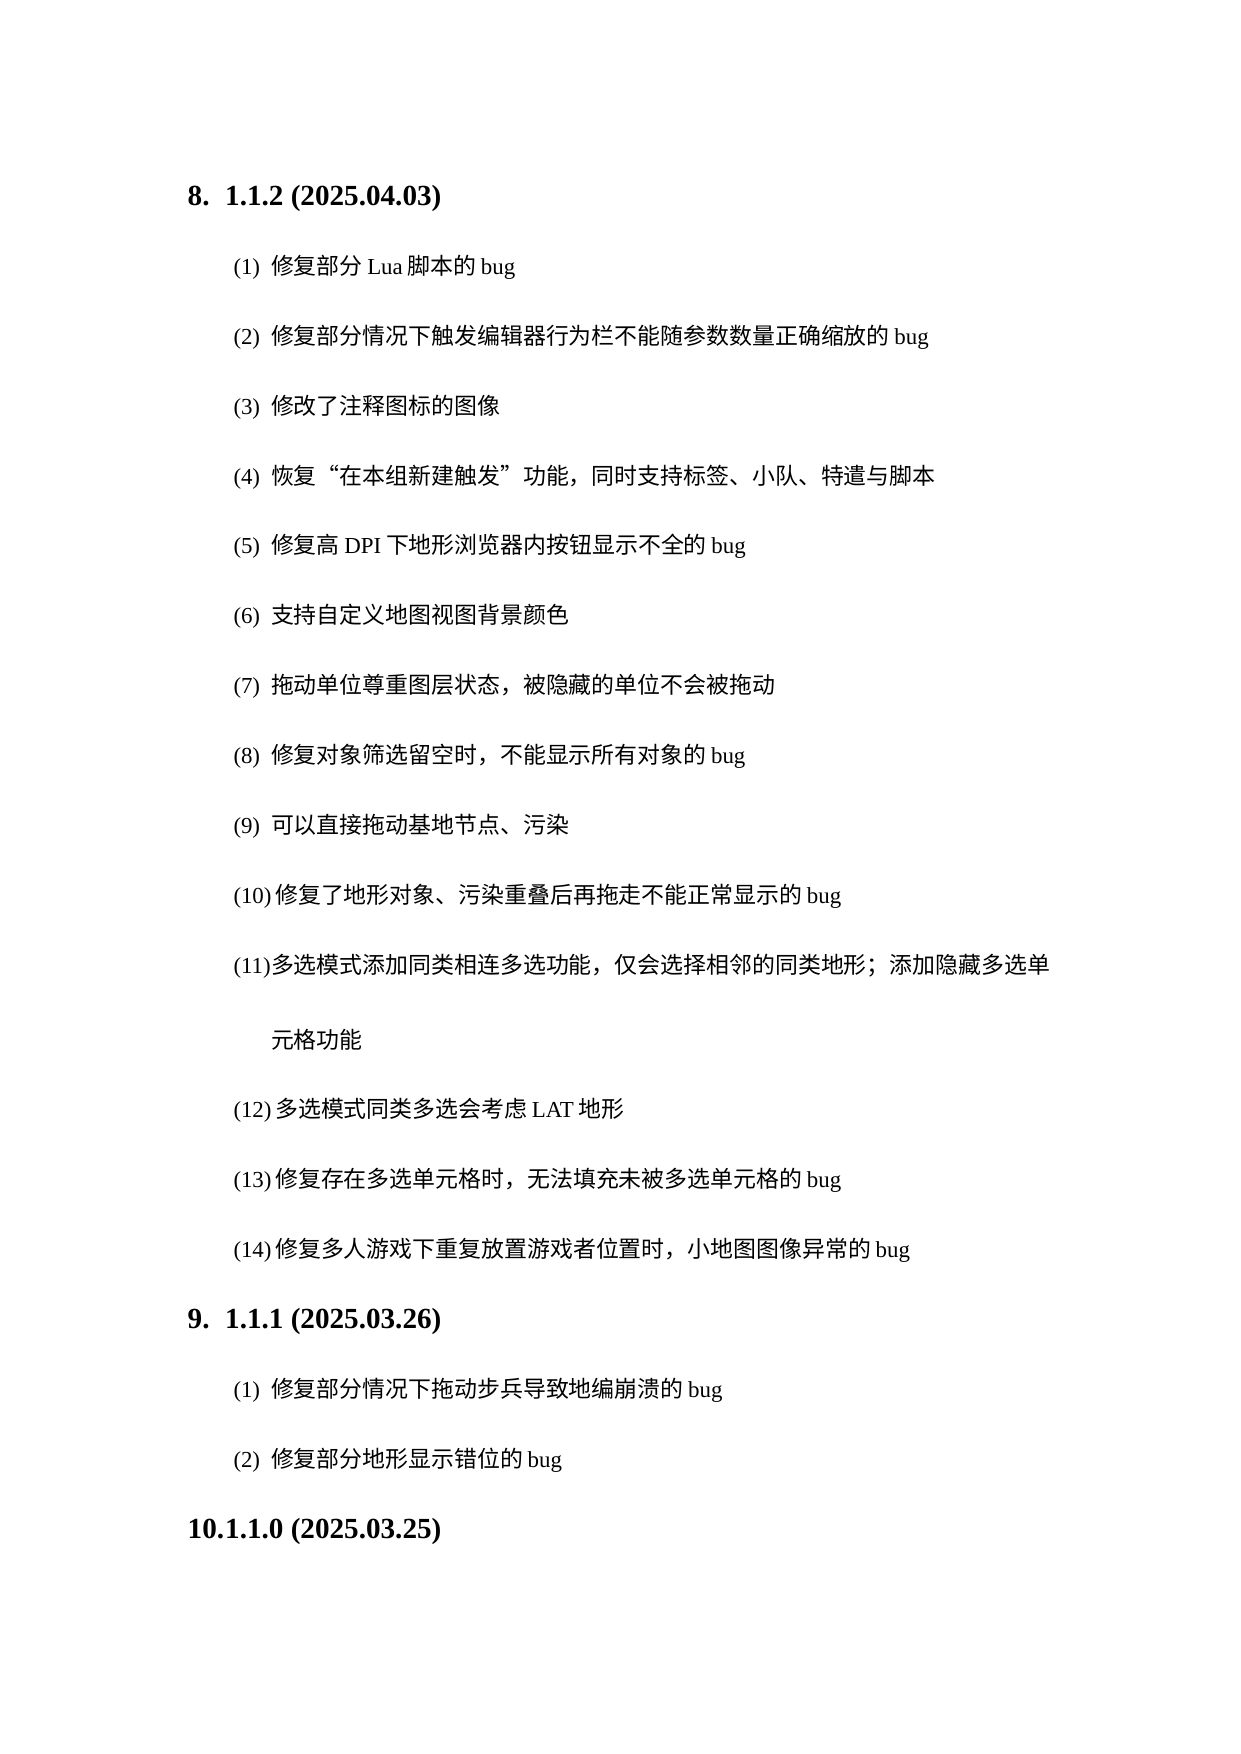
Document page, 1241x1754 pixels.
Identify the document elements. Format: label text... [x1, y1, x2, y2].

list 支持自定义地图视图背景颜色 [233, 581, 1053, 646]
list 1.1.0 (2025.03.25) [187, 1495, 1053, 1560]
list 多选模式同类多选会考虑LAT地形 [233, 1076, 1053, 1141]
list 恢复“在本组新建触发”功能，同时支持标签、小队、特遣与脚本 [233, 442, 1053, 507]
list 1.1.2 (2025.04.03) [187, 162, 1053, 227]
list 修复部分情况下拖动步兵导致地编崩溃的bug [233, 1355, 1053, 1420]
list 多选模式添加同类相连多选功能，仅会选择相邻的同类地形；添加隐藏多选单元格功能 [233, 931, 1053, 1071]
list 修复部分情况下触发编辑器行为栏不能随参数数量正确缩放的bug [233, 302, 1053, 367]
list 修复了地形对象、污染重叠后再拖走不能正常显示的bug [233, 861, 1053, 926]
list 修复部分Lua脚本的bug [233, 232, 1053, 297]
list 可以直接拖动基地节点、污染 [233, 791, 1053, 856]
list 修复存在多选单元格时，无法填充未被多选单元格的bug [233, 1145, 1053, 1210]
list 修复部分地形显示错位的bug [233, 1425, 1053, 1490]
list 1.1.1 (2025.03.26) [187, 1285, 1053, 1350]
list 修复多人游戏下重复放置游戏者位置时，小地图图像异常的bug [233, 1215, 1053, 1280]
list 拖动单位尊重图层状态，被隐藏的单位不会被拖动 [233, 651, 1053, 716]
list 修复对象筛选留空时，不能显示所有对象的bug [233, 721, 1053, 786]
list 修改了注释图标的图像 [233, 372, 1053, 437]
list 修复高DPI下地形浏览器内按钮显示不全的bug [233, 512, 1053, 577]
